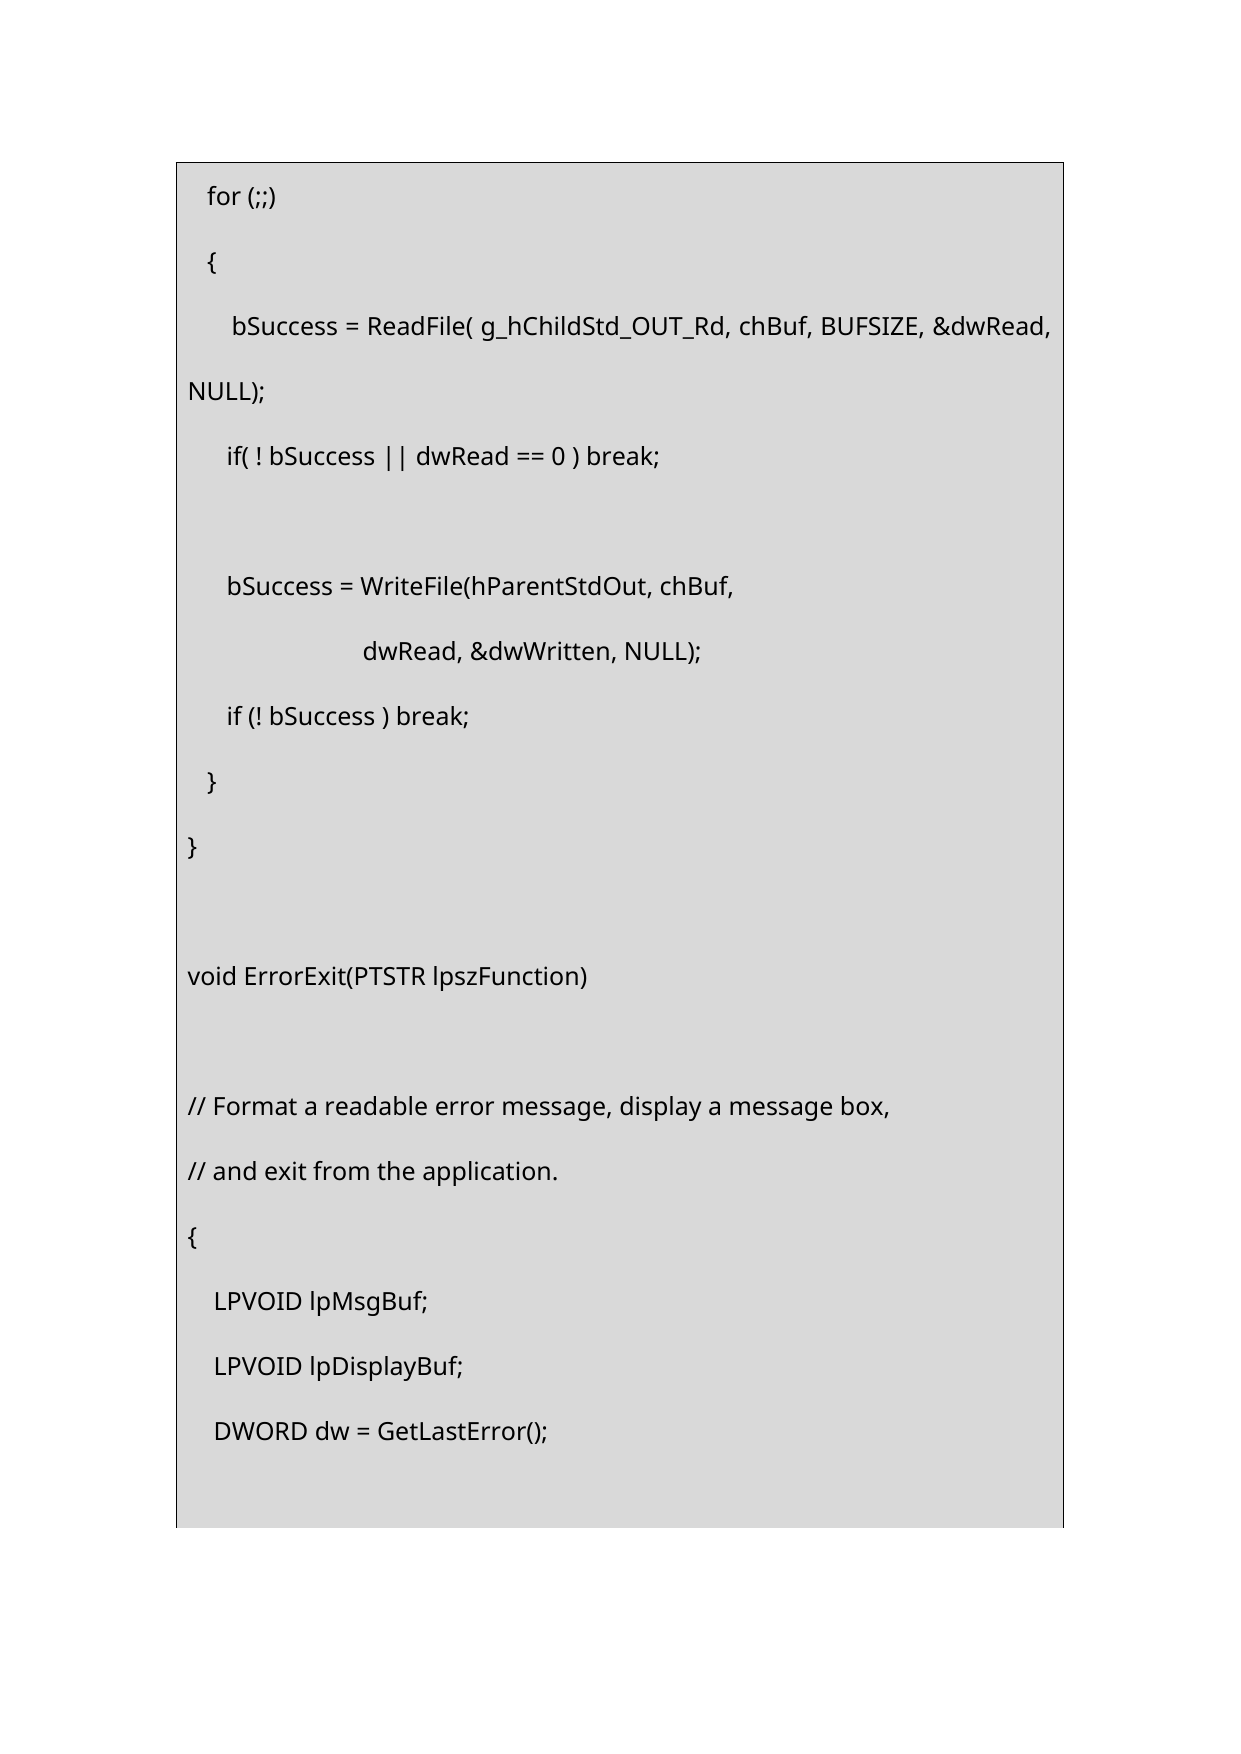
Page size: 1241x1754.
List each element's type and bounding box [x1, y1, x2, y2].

table_header [177, 163, 1063, 1528]
